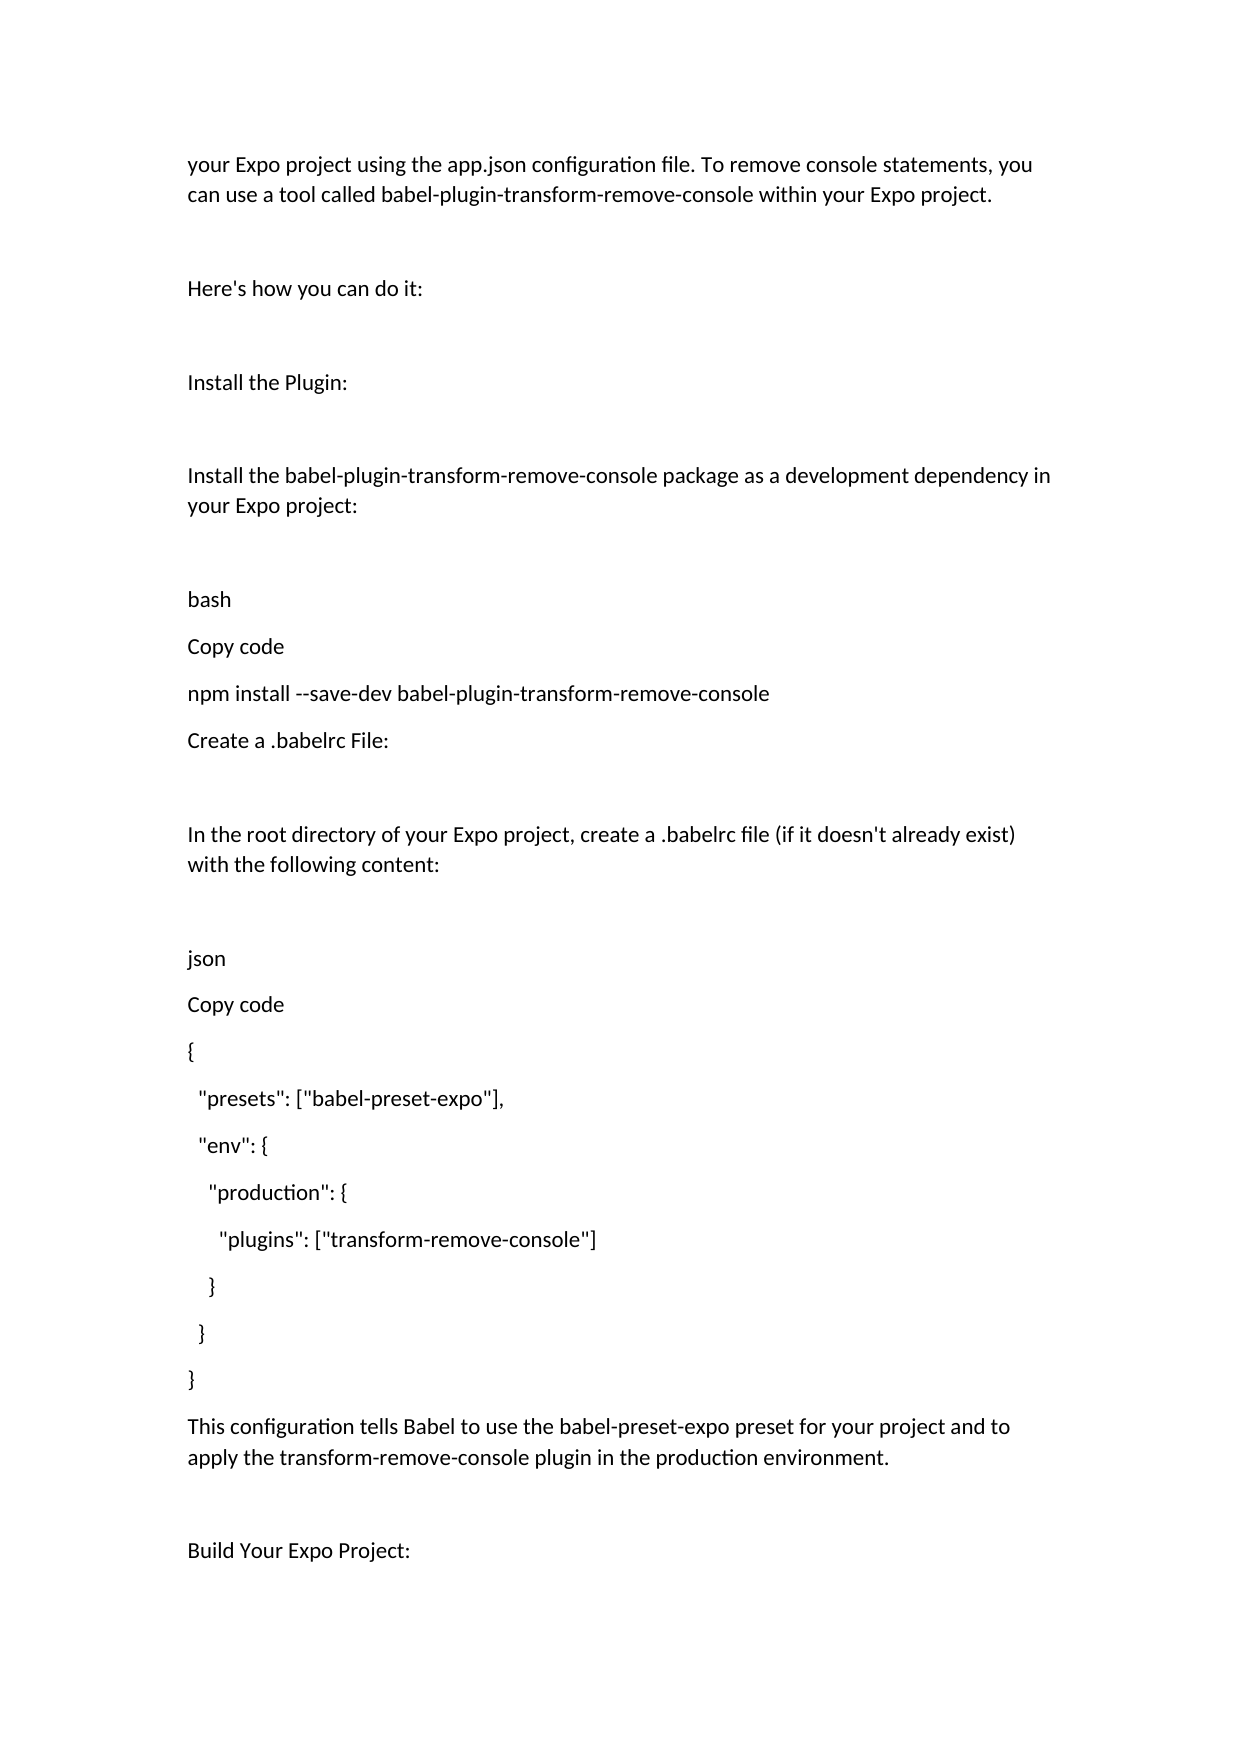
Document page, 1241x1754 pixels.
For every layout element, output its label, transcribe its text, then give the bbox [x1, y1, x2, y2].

text In the root directory of your Expo project, create a .babelrc file (if it doesn't already exist) with the following content: [187, 820, 1053, 878]
text Install the babel-plugin-transform-remove-console package as a development dependency in your Expo project: [187, 461, 1053, 520]
text Here's how you can do it: [187, 274, 1053, 302]
text "env": { [187, 1131, 1053, 1159]
text } [187, 1272, 1053, 1300]
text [187, 150, 1053, 208]
text Copy code [187, 991, 1053, 1019]
text Build Your Expo Project: [187, 1536, 1053, 1564]
text "presets": ["babel-preset-expo"], [187, 1084, 1053, 1112]
text json [187, 944, 1053, 972]
text bash [187, 585, 1053, 613]
text } [187, 1366, 1053, 1394]
text Copy code [187, 632, 1053, 660]
text npm install --save-dev babel-plugin-transform-remove-console [187, 679, 1053, 707]
text Create a .babelrc File: [187, 726, 1053, 754]
text This configuration tells Babel to use the babel-preset-expo preset for your project and to apply the transform-remove-console plugin in the production environment. [187, 1412, 1053, 1471]
text "plugins": ["transform-remove-console"] [187, 1225, 1053, 1253]
text } [187, 1319, 1053, 1347]
text { [187, 1037, 1053, 1066]
text "production": { [187, 1178, 1053, 1206]
text Install the Plugin: [187, 368, 1053, 396]
